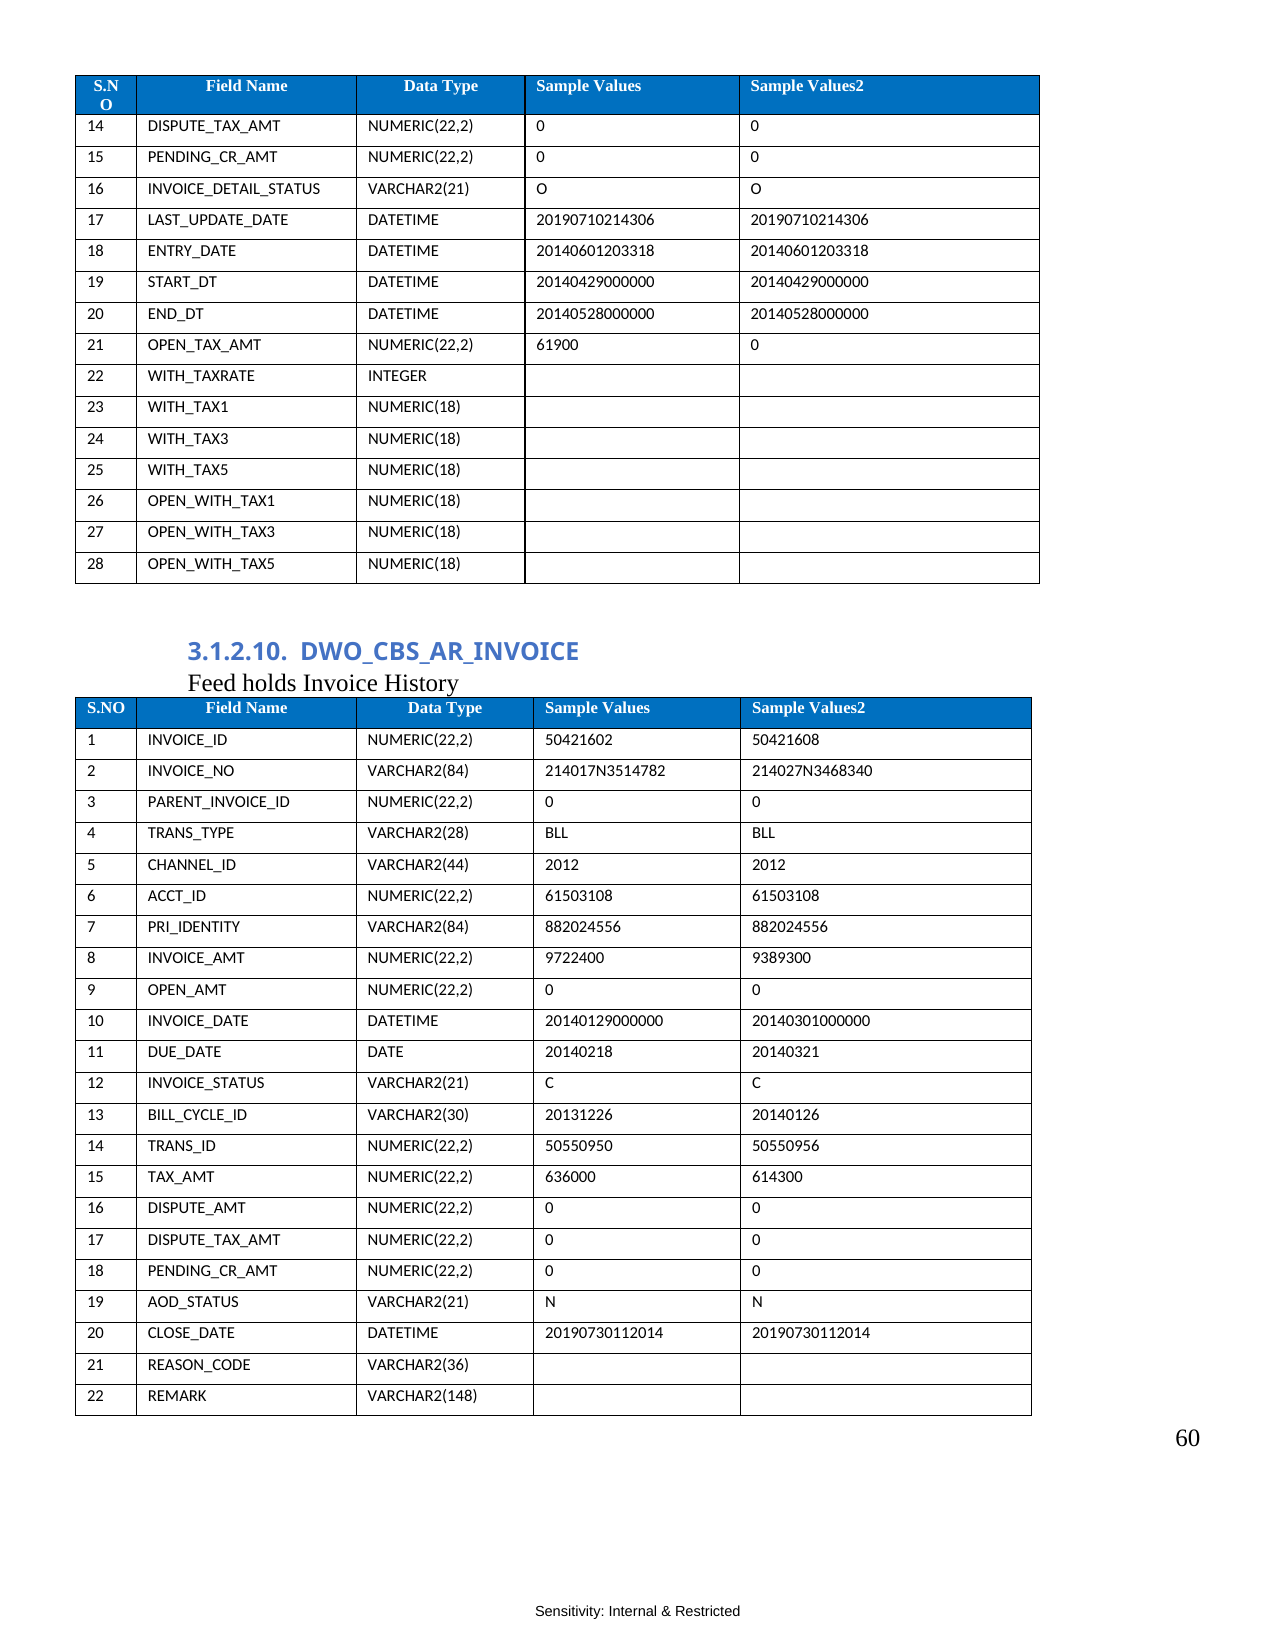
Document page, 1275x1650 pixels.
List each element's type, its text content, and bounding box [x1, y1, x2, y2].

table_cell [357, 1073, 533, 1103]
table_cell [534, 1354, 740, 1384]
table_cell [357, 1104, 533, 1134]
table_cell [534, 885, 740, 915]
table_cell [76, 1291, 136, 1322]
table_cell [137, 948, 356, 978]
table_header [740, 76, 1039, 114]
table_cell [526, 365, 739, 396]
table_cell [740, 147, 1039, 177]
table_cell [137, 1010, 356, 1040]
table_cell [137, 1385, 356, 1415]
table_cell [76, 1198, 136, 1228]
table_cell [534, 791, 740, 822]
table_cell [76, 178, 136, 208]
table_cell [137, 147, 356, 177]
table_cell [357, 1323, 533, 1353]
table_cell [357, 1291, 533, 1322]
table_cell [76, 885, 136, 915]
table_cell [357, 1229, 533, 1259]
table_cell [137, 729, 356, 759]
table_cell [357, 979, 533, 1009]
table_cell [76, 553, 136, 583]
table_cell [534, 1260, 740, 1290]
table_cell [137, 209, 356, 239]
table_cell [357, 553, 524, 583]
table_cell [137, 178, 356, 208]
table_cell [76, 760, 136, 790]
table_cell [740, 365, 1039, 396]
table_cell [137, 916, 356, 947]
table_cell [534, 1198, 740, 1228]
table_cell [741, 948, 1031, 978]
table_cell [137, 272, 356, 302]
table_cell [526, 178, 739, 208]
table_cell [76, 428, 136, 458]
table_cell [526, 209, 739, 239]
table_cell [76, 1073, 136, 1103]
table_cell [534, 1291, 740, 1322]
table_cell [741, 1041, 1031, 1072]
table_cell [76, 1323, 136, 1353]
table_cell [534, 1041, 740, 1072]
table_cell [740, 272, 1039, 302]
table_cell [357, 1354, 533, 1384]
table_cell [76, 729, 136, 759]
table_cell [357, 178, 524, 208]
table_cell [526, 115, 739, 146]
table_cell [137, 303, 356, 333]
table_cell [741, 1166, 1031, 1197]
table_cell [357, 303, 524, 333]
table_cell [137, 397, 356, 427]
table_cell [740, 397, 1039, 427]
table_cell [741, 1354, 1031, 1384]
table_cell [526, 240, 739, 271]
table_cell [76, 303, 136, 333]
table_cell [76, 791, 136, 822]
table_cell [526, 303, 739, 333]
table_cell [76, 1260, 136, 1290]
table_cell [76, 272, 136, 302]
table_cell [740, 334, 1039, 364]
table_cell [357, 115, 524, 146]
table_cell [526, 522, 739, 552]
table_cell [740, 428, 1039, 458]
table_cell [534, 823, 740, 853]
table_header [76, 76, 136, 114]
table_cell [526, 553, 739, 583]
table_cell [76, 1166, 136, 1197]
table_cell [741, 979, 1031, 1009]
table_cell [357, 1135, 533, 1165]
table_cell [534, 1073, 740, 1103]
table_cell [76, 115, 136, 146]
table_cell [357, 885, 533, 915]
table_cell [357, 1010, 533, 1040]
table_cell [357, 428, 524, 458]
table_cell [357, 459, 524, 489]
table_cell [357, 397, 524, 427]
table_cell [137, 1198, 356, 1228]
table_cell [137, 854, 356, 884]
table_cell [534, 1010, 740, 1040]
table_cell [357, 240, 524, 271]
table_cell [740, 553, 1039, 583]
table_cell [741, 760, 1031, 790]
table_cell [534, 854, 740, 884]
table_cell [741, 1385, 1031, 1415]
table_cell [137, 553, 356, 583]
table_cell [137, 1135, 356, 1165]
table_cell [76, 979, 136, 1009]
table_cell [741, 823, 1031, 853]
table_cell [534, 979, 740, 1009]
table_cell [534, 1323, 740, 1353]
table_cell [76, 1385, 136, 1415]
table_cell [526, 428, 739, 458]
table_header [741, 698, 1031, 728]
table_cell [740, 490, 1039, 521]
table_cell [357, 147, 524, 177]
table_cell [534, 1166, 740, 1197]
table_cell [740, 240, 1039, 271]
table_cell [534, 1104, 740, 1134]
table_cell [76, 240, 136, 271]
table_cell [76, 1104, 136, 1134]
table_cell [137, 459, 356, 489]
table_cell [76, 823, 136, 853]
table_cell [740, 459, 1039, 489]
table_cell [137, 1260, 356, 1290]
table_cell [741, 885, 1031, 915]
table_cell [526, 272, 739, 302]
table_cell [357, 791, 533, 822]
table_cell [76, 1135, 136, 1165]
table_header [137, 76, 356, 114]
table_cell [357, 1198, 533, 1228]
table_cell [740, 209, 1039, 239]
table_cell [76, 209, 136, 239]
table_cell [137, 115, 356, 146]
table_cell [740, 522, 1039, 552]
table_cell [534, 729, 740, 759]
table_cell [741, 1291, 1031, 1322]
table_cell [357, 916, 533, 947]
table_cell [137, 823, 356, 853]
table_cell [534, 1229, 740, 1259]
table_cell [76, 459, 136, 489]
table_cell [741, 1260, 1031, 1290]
subtitle DWO_CBS_AR_INVOICE [187, 634, 1200, 668]
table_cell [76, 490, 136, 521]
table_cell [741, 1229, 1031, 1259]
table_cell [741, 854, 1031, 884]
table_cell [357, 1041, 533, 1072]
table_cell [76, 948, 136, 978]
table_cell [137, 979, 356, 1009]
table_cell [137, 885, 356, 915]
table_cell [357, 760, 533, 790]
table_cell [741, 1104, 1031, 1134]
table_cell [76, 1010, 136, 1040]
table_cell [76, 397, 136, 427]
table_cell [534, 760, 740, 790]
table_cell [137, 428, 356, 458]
text Feed holds Invoice History [187, 668, 1200, 697]
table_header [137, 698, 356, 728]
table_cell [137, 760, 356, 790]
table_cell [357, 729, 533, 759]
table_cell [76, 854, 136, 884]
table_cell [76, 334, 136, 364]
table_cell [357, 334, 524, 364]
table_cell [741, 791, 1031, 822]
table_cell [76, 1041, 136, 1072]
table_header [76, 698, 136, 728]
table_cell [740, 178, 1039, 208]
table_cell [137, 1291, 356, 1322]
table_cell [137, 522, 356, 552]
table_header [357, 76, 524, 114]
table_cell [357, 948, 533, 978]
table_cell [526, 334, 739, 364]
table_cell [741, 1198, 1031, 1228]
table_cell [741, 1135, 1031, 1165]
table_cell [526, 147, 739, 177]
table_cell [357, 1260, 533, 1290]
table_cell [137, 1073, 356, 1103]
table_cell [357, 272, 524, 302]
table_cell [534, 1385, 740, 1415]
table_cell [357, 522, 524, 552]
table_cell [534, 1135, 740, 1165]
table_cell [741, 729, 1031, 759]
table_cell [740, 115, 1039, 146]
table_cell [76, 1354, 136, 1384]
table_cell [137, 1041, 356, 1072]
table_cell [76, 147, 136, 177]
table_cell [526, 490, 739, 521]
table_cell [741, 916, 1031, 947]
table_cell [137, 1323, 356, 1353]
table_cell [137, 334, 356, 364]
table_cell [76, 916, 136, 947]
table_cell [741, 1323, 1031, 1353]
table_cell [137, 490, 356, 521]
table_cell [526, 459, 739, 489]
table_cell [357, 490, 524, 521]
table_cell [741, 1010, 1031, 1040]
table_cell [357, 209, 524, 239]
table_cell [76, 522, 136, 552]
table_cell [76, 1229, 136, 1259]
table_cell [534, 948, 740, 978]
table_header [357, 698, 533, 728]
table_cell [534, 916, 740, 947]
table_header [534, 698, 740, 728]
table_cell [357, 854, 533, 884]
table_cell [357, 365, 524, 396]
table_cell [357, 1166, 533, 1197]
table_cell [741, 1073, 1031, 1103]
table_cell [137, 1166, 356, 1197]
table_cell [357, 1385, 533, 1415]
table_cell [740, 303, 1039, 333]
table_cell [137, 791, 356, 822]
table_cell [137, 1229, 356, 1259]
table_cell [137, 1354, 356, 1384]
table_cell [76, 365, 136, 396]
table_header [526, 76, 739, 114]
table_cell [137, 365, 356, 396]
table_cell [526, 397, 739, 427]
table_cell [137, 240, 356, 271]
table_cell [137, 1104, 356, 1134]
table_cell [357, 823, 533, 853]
